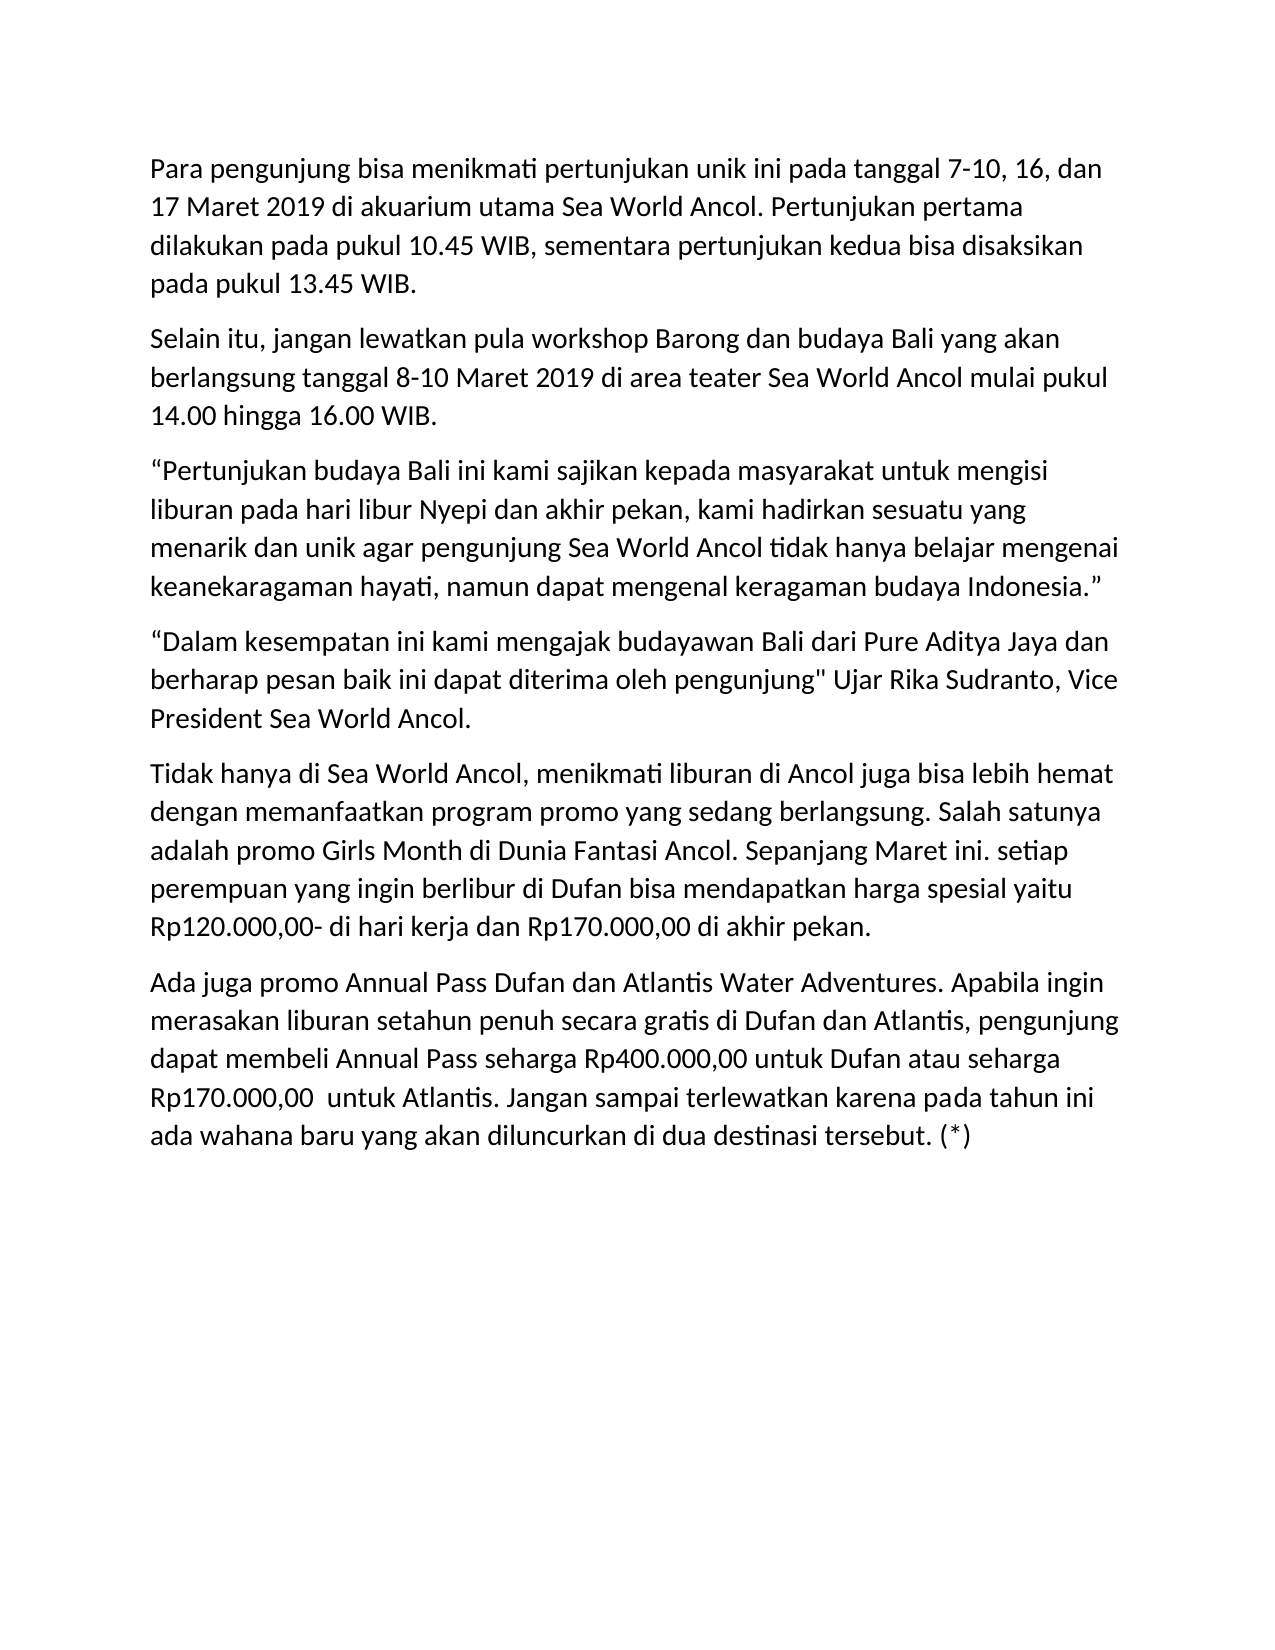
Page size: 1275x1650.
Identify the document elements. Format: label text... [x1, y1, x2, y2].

text Ada juga promo Annual Pass Dufan dan Atlantis Water Adventures. Apabila ingin merasakan liburan setahun penuh secara gratis di Dufan dan Atlantis, pengunjung dapat membeli Annual Pass seharga Rp400.000,00 untuk Dufan atau seharga Rp170.000,00 untuk Atlantis. Jangan sampai terlewatkan karena pada tahun ini ada wahana baru yang akan diluncurkan di dua destinasi tersebut. (*) [150, 964, 1125, 1153]
text “Pertunjukan budaya Bali ini kami sajikan kepada masyarakat untuk mengisi liburan pada hari libur Nyepi dan akhir pekan, kami hadirkan sesuatu yang menarik dan unik agar pengunjung Sea World Ancol tidak hanya belajar mengenai keanekaragaman hayati, namun dapat mengenal keragaman budaya Indonesia.” [150, 452, 1125, 603]
text “Dalam kesempatan ini kami mengajak budayawan Bali dari Pure Aditya Jaya dan berharap pesan baik ini dapat diterima oleh pengunjung" Ujar Rika Sudranto, Vice President Sea World Ancol. [150, 623, 1125, 735]
text Para pengunjung bisa menikmati pertunjukan unik ini pada tanggal 7-10, 16, dan 17 Maret 2019 di akuarium utama Sea World Ancol. Pertunjukan pertama dilakukan pada pukul 10.45 WIB, sementara pertunjukan kedua bisa disaksikan pada pukul 13.45 WIB. [150, 150, 1125, 301]
text Selain itu, jangan lewatkan pula workshop Barong dan budaya Bali yang akan berlangsung tanggal 8-10 Maret 2019 di area teater Sea World Ancol mulai pukul 14.00 hingga 16.00 WIB. [150, 320, 1125, 433]
text Tidak hanya di Sea World Ancol, menikmati liburan di Ancol juga bisa lebih hemat dengan memanfaatkan program promo yang sedang berlangsung. Salah satunya adalah promo Girls Month di Dunia Fantasi Ancol. Sepanjang Maret ini. setiap perempuan yang ingin berlibur di Dufan bisa mendapatkan harga spesial yaitu Rp120.000,00- di hari kerja dan Rp170.000,00 di akhir pekan. [150, 755, 1125, 944]
